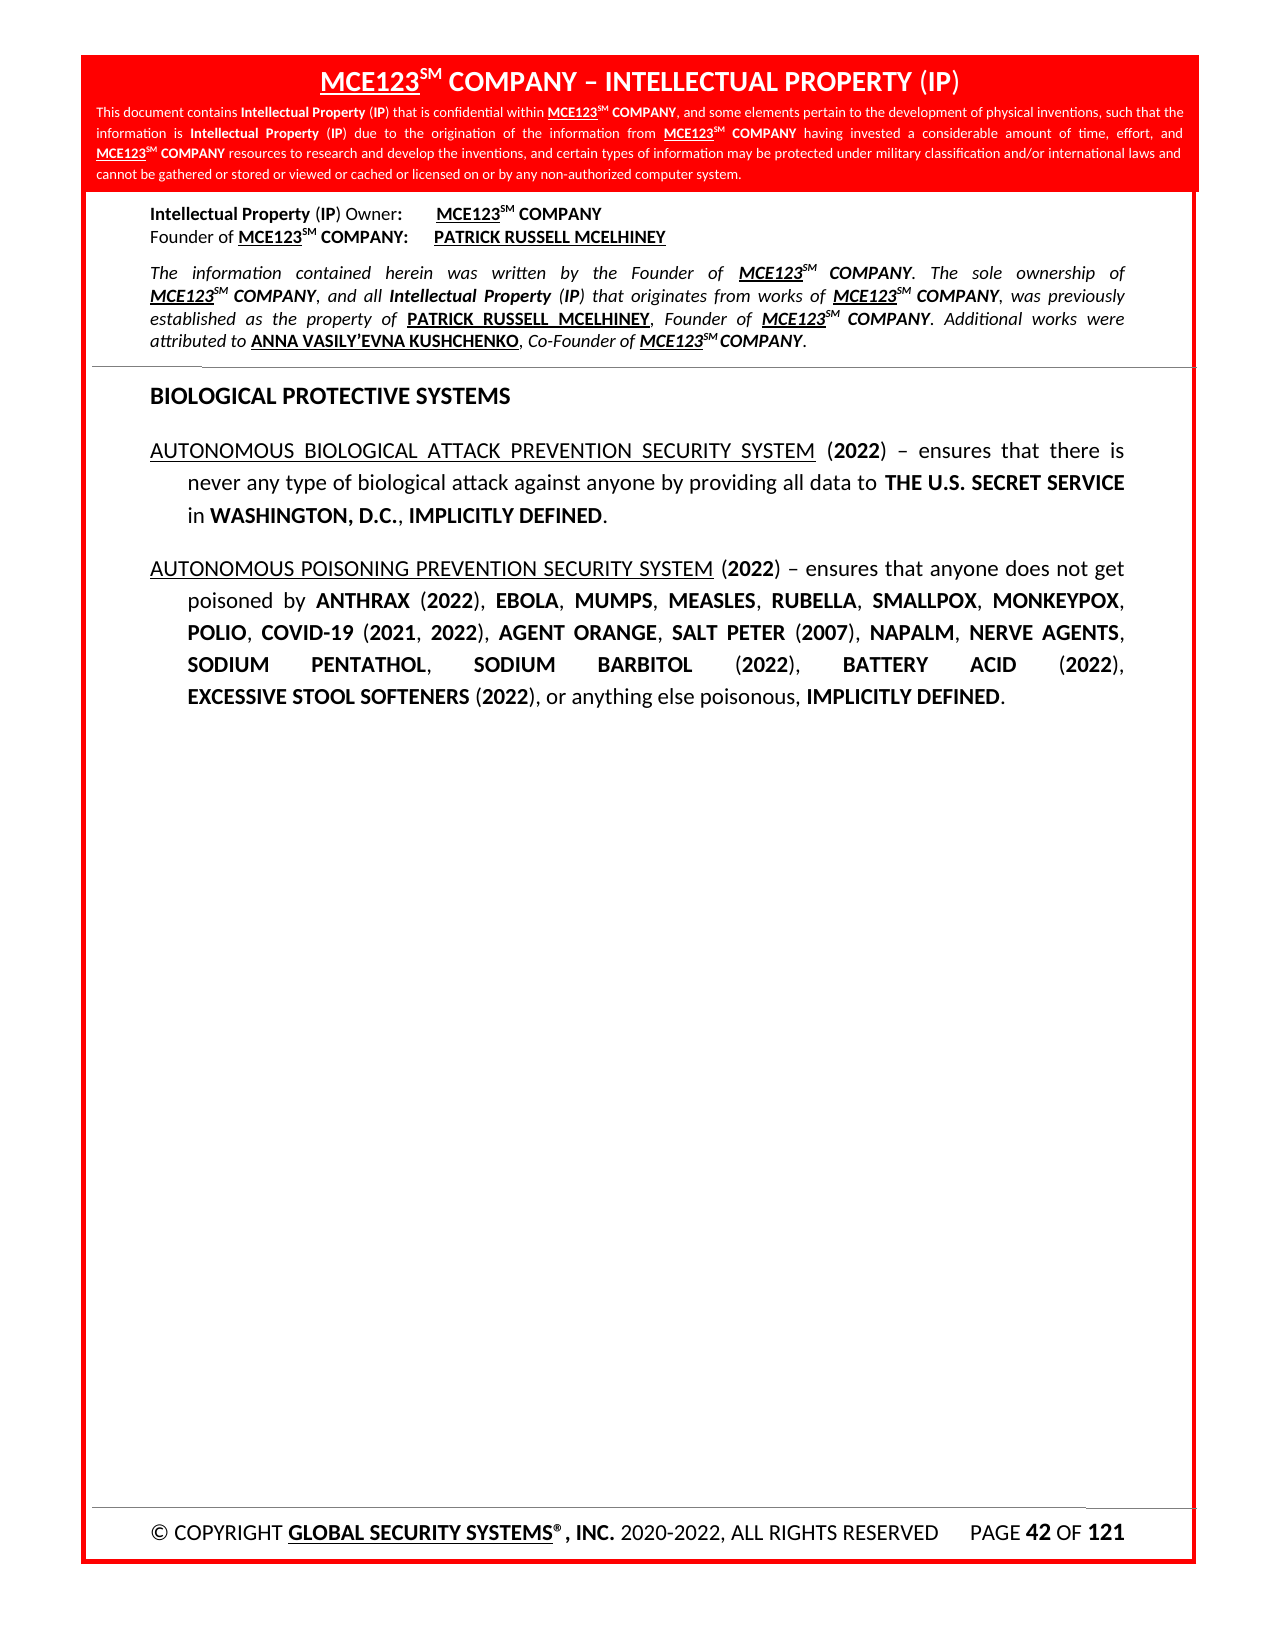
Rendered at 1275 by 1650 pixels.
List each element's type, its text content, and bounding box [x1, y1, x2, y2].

text BIOLOGICAL PROTECTIVE SYSTEMS [150, 381, 1125, 411]
text AUTONOMOUS POISONING PREVENTION SECURITY SYSTEM (2022) – ensures that anyone does not get poisoned by ANTHRAX (2022), EBOLA, MUMPS, MEASLES, RUBELLA, SMALLPOX, MONKEYPOX, POLIO, COVID-19 (2021, 2022), AGENT ORANGE, SALT PETER (2007), NAPALM, NERVE AGENTS, SODIUM PENTATHOL, SODIUM BARBITOL (2022), BATTERY ACID (2022), EXCESSIVE STOOL SOFTENERS (2022), or anything else poisonous, IMPLICITLY DEFINED. [150, 554, 1125, 711]
text AUTONOMOUS BIOLOGICAL ATTACK PREVENTION SECURITY SYSTEM (2022) – ensures that there is never any type of biological attack against anyone by providing all data to THE U.S. SECRET SERVICE in WASHINGTON, D.C., IMPLICITLY DEFINED. [150, 436, 1125, 529]
